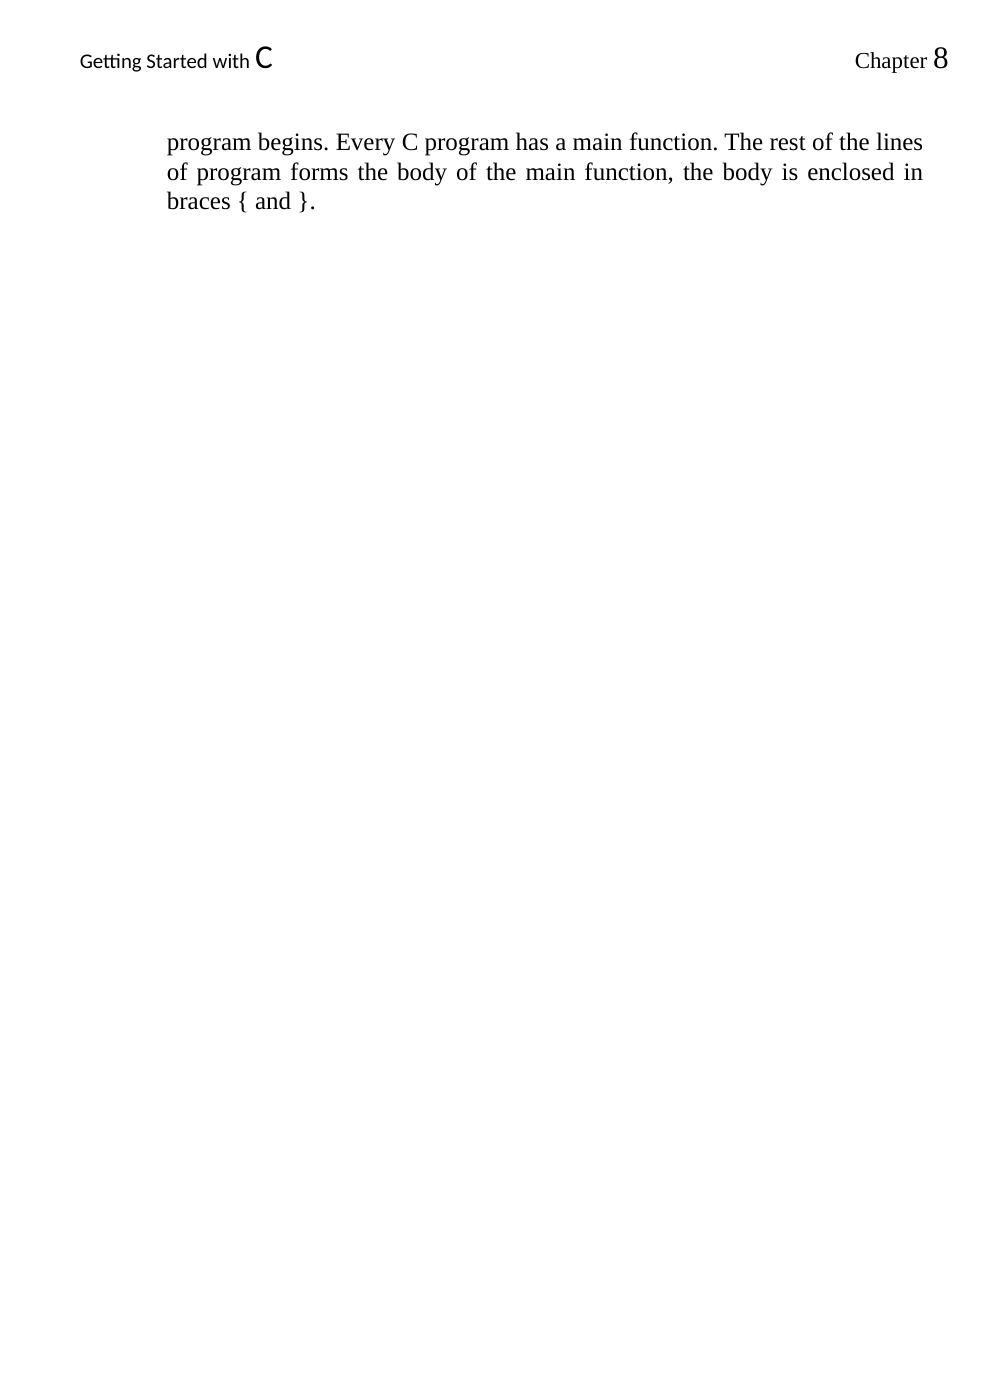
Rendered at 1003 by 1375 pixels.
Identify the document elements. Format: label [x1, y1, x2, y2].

text [167, 127, 924, 215]
